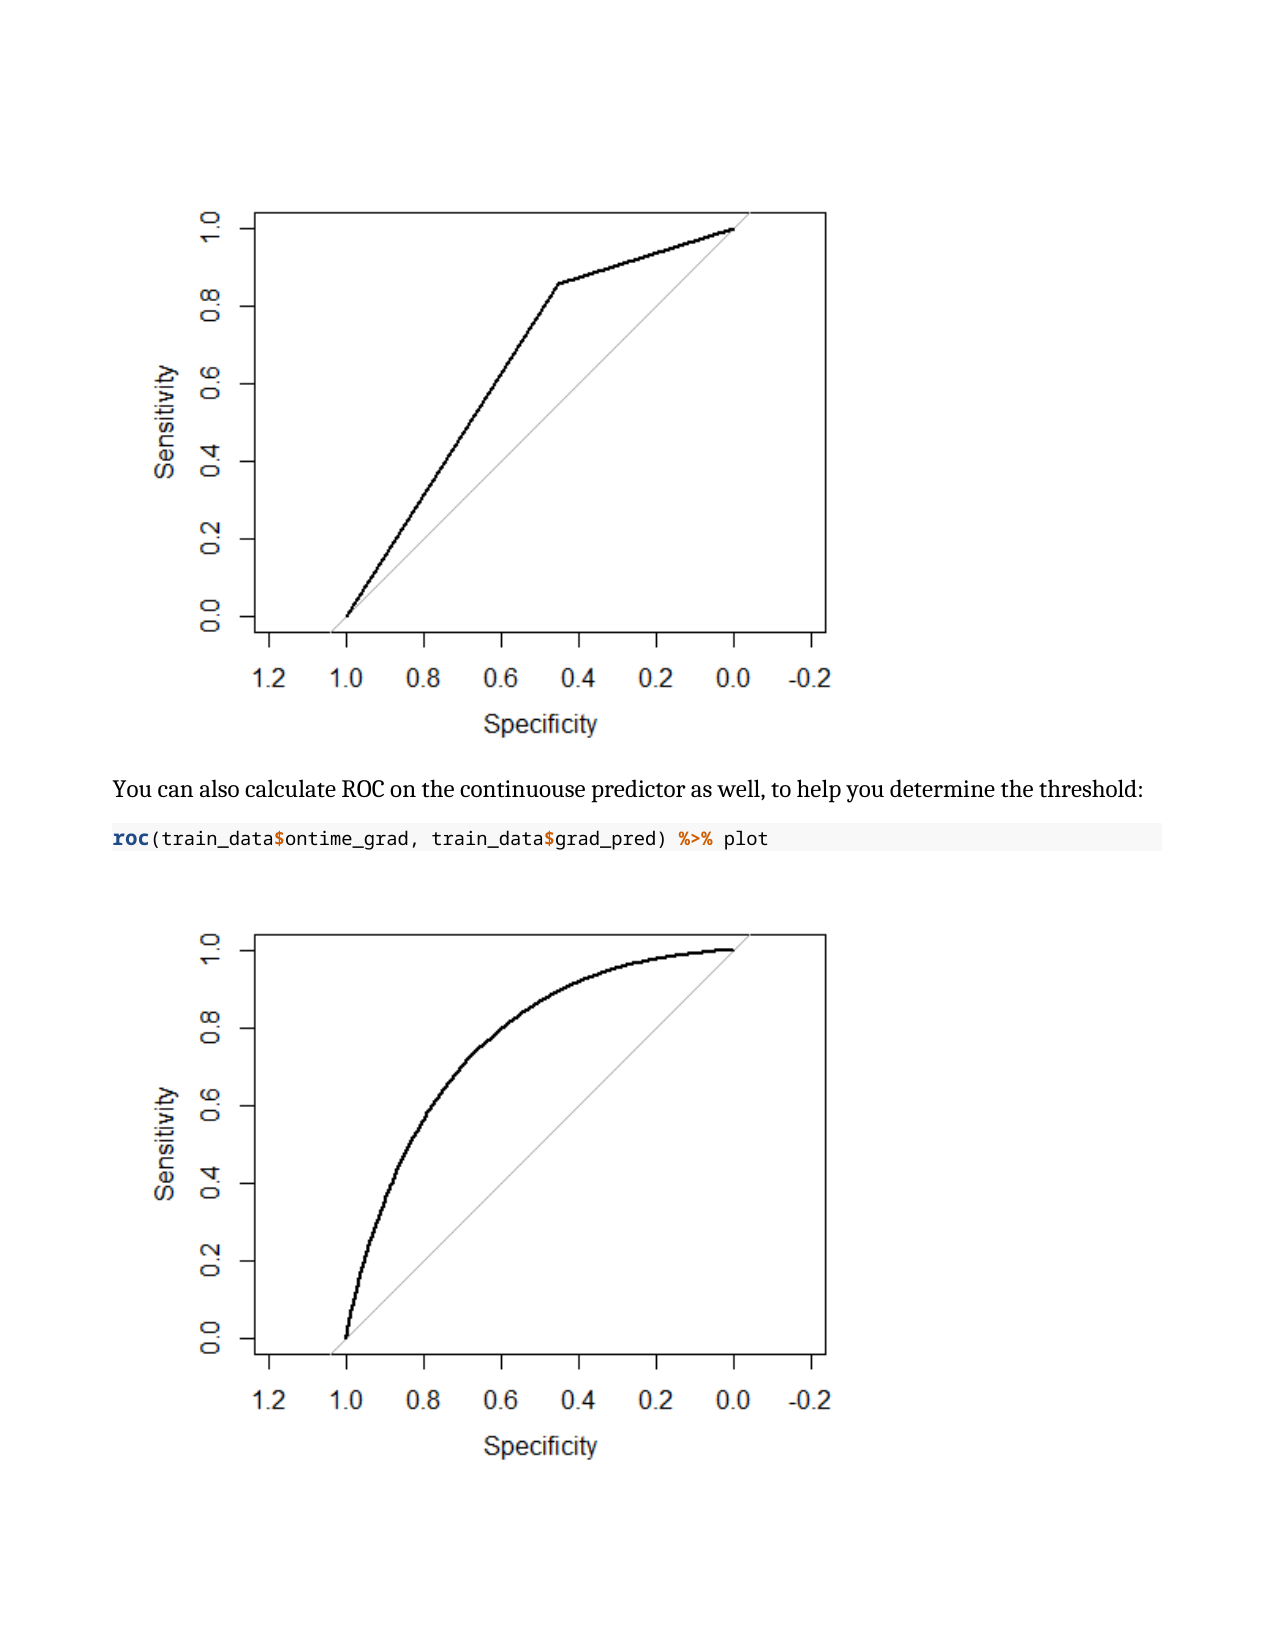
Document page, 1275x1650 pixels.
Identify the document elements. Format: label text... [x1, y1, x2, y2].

text You can also calculate ROC on the continuouse predictor as well, to help you determine the threshold: [112, 775, 1162, 804]
picture [131, 871, 890, 1479]
picture [131, 150, 890, 757]
text roc(train_data$ontime_grad, train_data$grad_pred) %>% plot [150, 823, 1162, 851]
